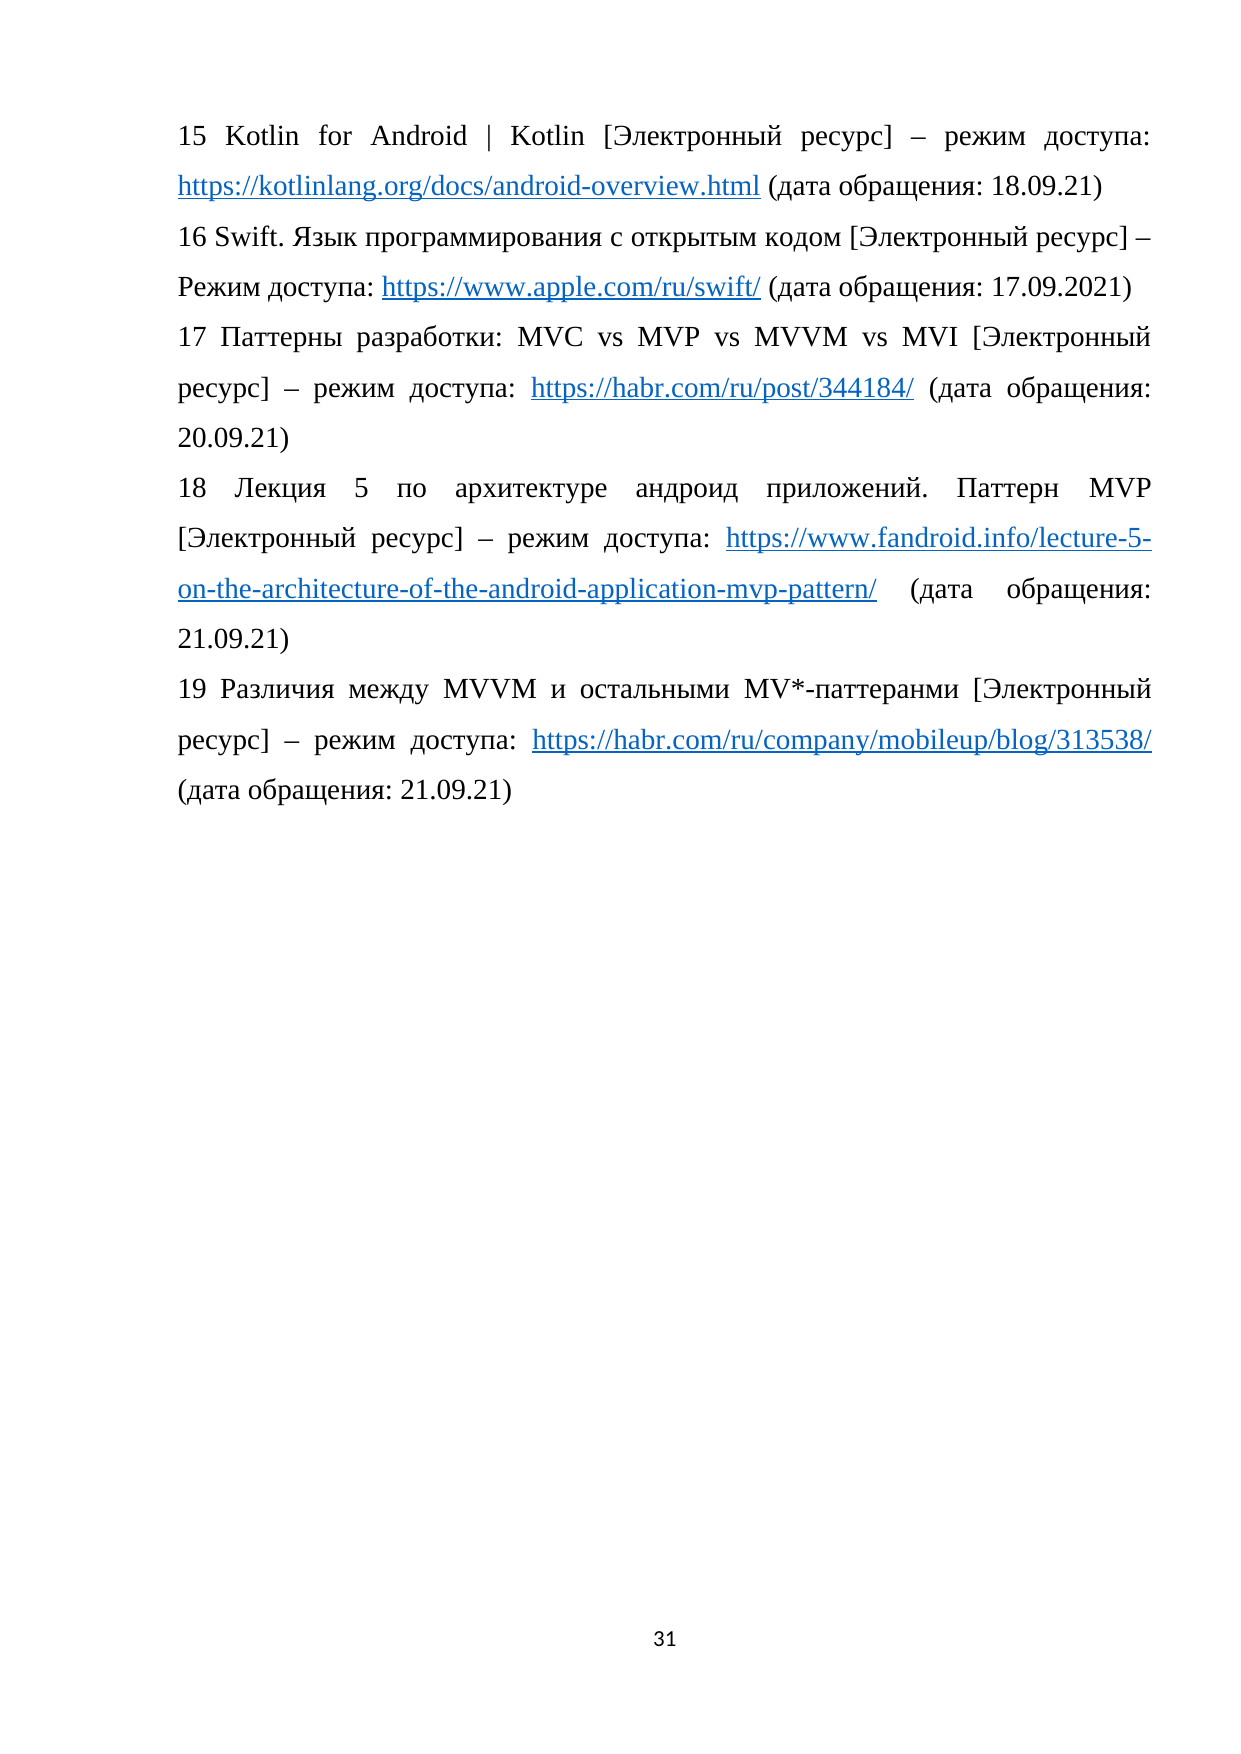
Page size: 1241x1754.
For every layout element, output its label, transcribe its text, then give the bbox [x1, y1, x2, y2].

text 18 Лекция 5 по архитектуре андроид приложений. Паттерн MVP [Электронный ресурс] – режим доступа: https://www.fandroid.info/lecture-5-on-the-architecture-of-the-android-application-mvp-pattern/ (дата обращения: 21.09.21) [177, 470, 1152, 655]
text 17 Паттерны разработки: MVC vs MVP vs MVVM vs MVI [Электронный ресурс] – режим доступа: https://habr.com/ru/post/344184/ (дата обращения: 20.09.21) [177, 319, 1152, 453]
text 16 Swift. Язык программирования с открытым кодом [Электронный ресурс] – Режим доступа: https://www.apple.com/ru/swift/ (дата обращения: 17.09.2021) [177, 219, 1152, 303]
text 19 Различия между MVVM и остальными MV*-паттеранми [Электронный ресурс] – режим доступа: https://habr.com/ru/company/mobileup/blog/313538/ (дата обращения: 21.09.21) [177, 672, 1152, 806]
text 15 Kotlin for Android | Kotlin [Электронный ресурс] – режим доступа: https://kotlinlang.org/docs/android-overview.html (дата обращения: 18.09.21) [177, 118, 1152, 202]
